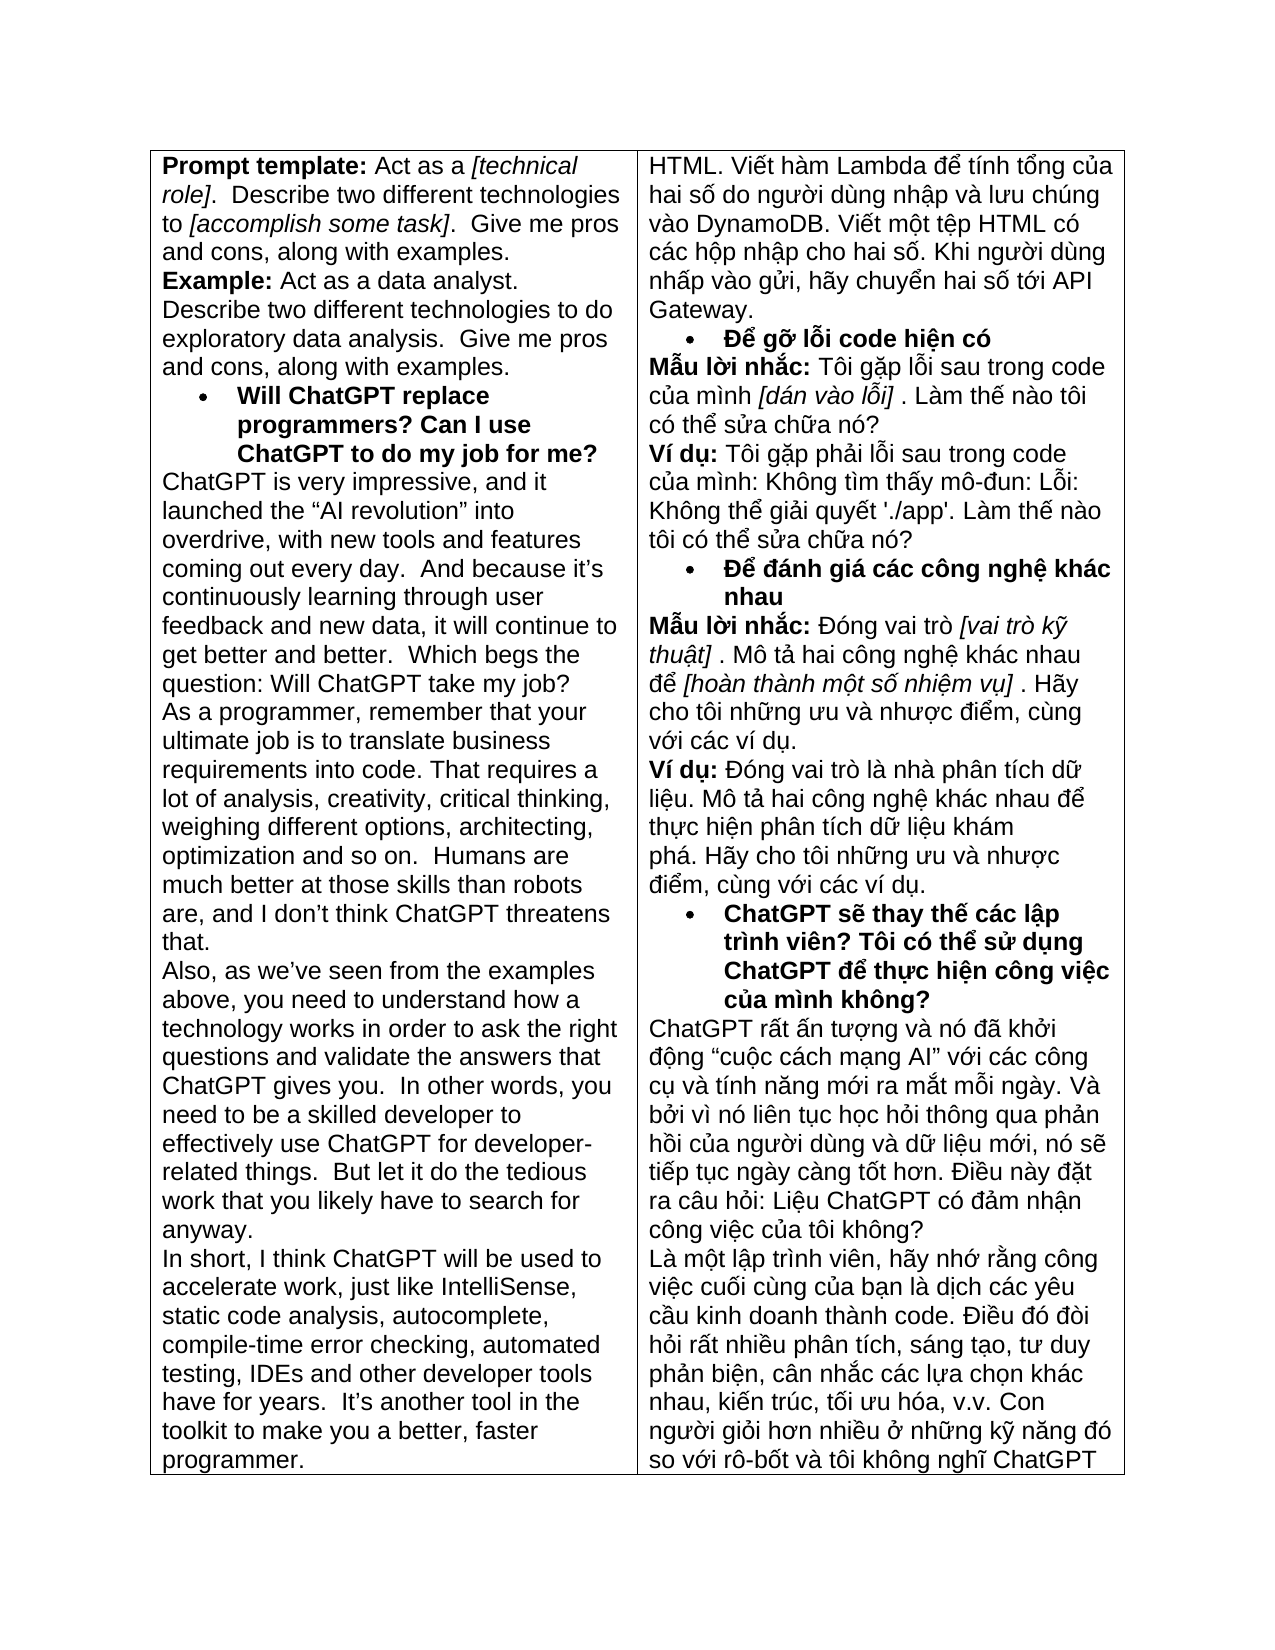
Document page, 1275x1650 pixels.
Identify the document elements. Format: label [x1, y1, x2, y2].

table_header [151, 151, 637, 1473]
table_header [638, 151, 1124, 1473]
